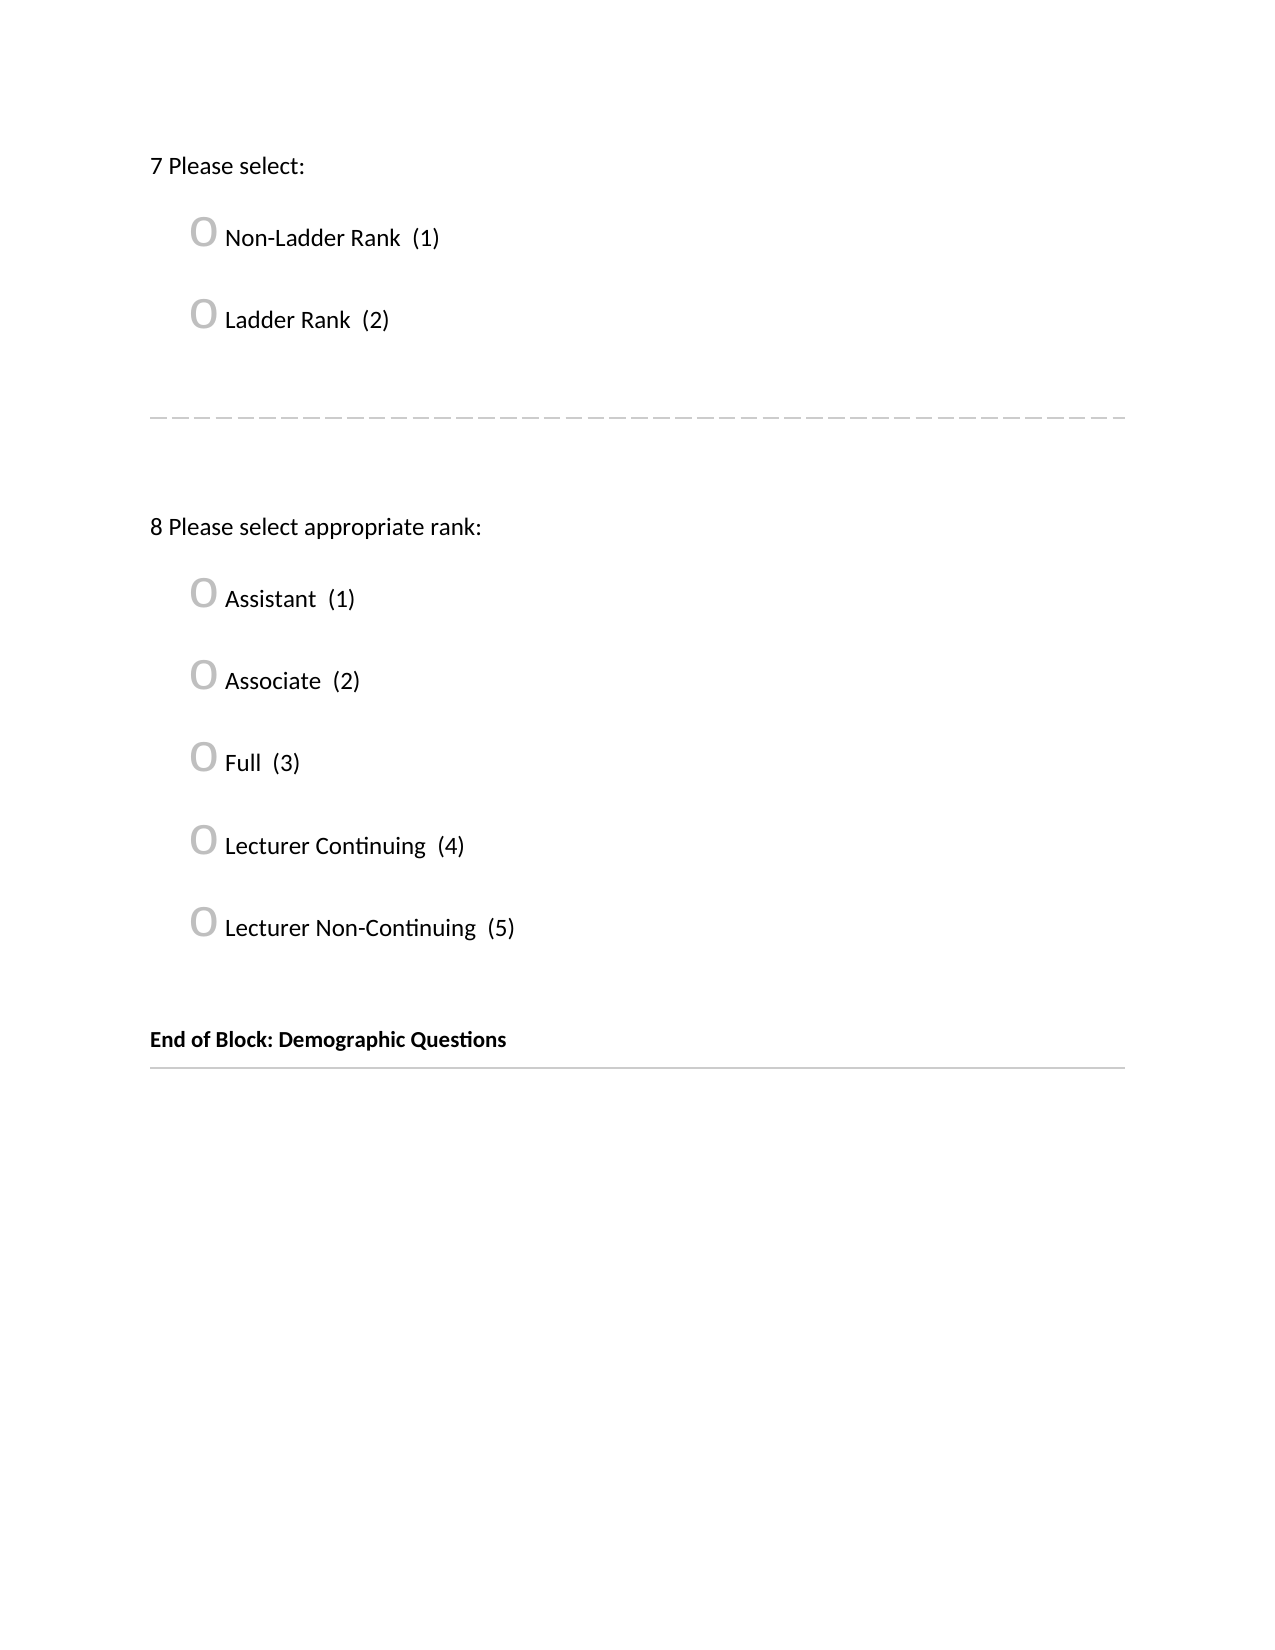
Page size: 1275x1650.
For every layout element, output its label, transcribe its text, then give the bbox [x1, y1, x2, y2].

text End of Block: Demographic Questions [150, 1025, 1125, 1053]
list Lecturer Non-Continuing (5) [187, 891, 1125, 952]
list Ladder Rank (2) [187, 283, 1125, 345]
text 7 Please select: [150, 150, 1125, 181]
list Lecturer Continuing (4) [187, 809, 1125, 870]
list Assistant (1) [187, 562, 1125, 624]
list Full (3) [187, 727, 1125, 788]
list Non-Ladder Rank (1) [187, 201, 1125, 263]
text 8 Please select appropriate rank: [150, 511, 1125, 542]
list Associate (2) [187, 644, 1125, 706]
